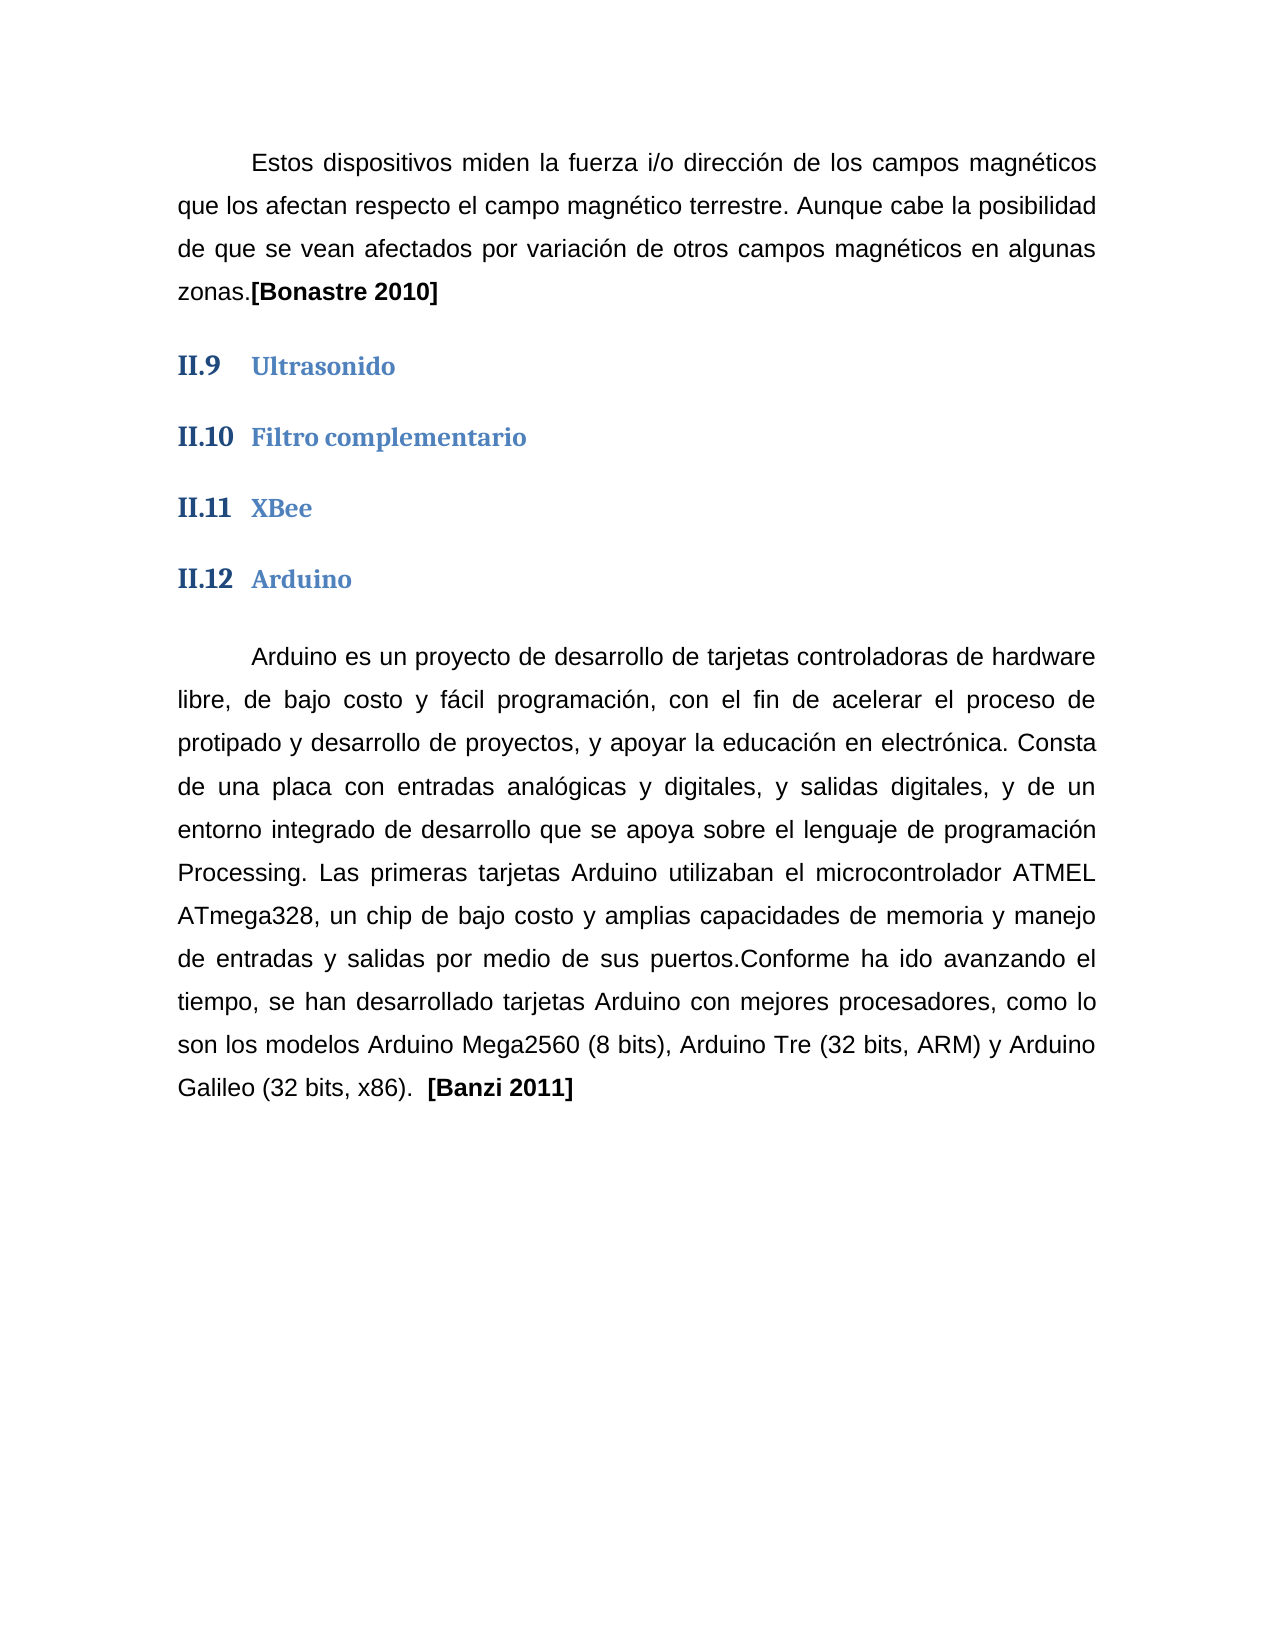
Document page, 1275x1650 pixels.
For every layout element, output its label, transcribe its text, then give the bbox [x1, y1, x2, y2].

subtitle Arduino [177, 563, 1098, 596]
subtitle XBee [177, 492, 1098, 525]
subtitle Filtro complementario [177, 420, 1098, 454]
subtitle Ultrasonido [177, 349, 1098, 383]
text Arduino es un proyecto de desarrollo de tarjetas controladoras de hardware libre, de bajo costo y fácil programación, con el fin de acelerar el proceso de protipado y desarrollo de proyectos, y apoyar la educación en electrónica. Consta de una placa con entradas analógicas y digitales, y salidas digitales, y de un entorno integrado de desarrollo que se apoya sobre el lenguaje de programación Processing. Las primeras tarjetas Arduino utilizaban el microcontrolador ATMEL ATmega328, un chip de bajo costo y amplias capacidades de memoria y manejo de entradas y salidas por medio de sus puertos.Conforme ha ido avanzando el tiempo, se han desarrollado tarjetas Arduino con mejores procesadores, como lo son los modelos Arduino Mega2560 (8 bits), Arduino Tre (32 bits, ARM) y Arduino Galileo (32 bits, x86). [Banzi 2011] [177, 642, 1098, 1102]
